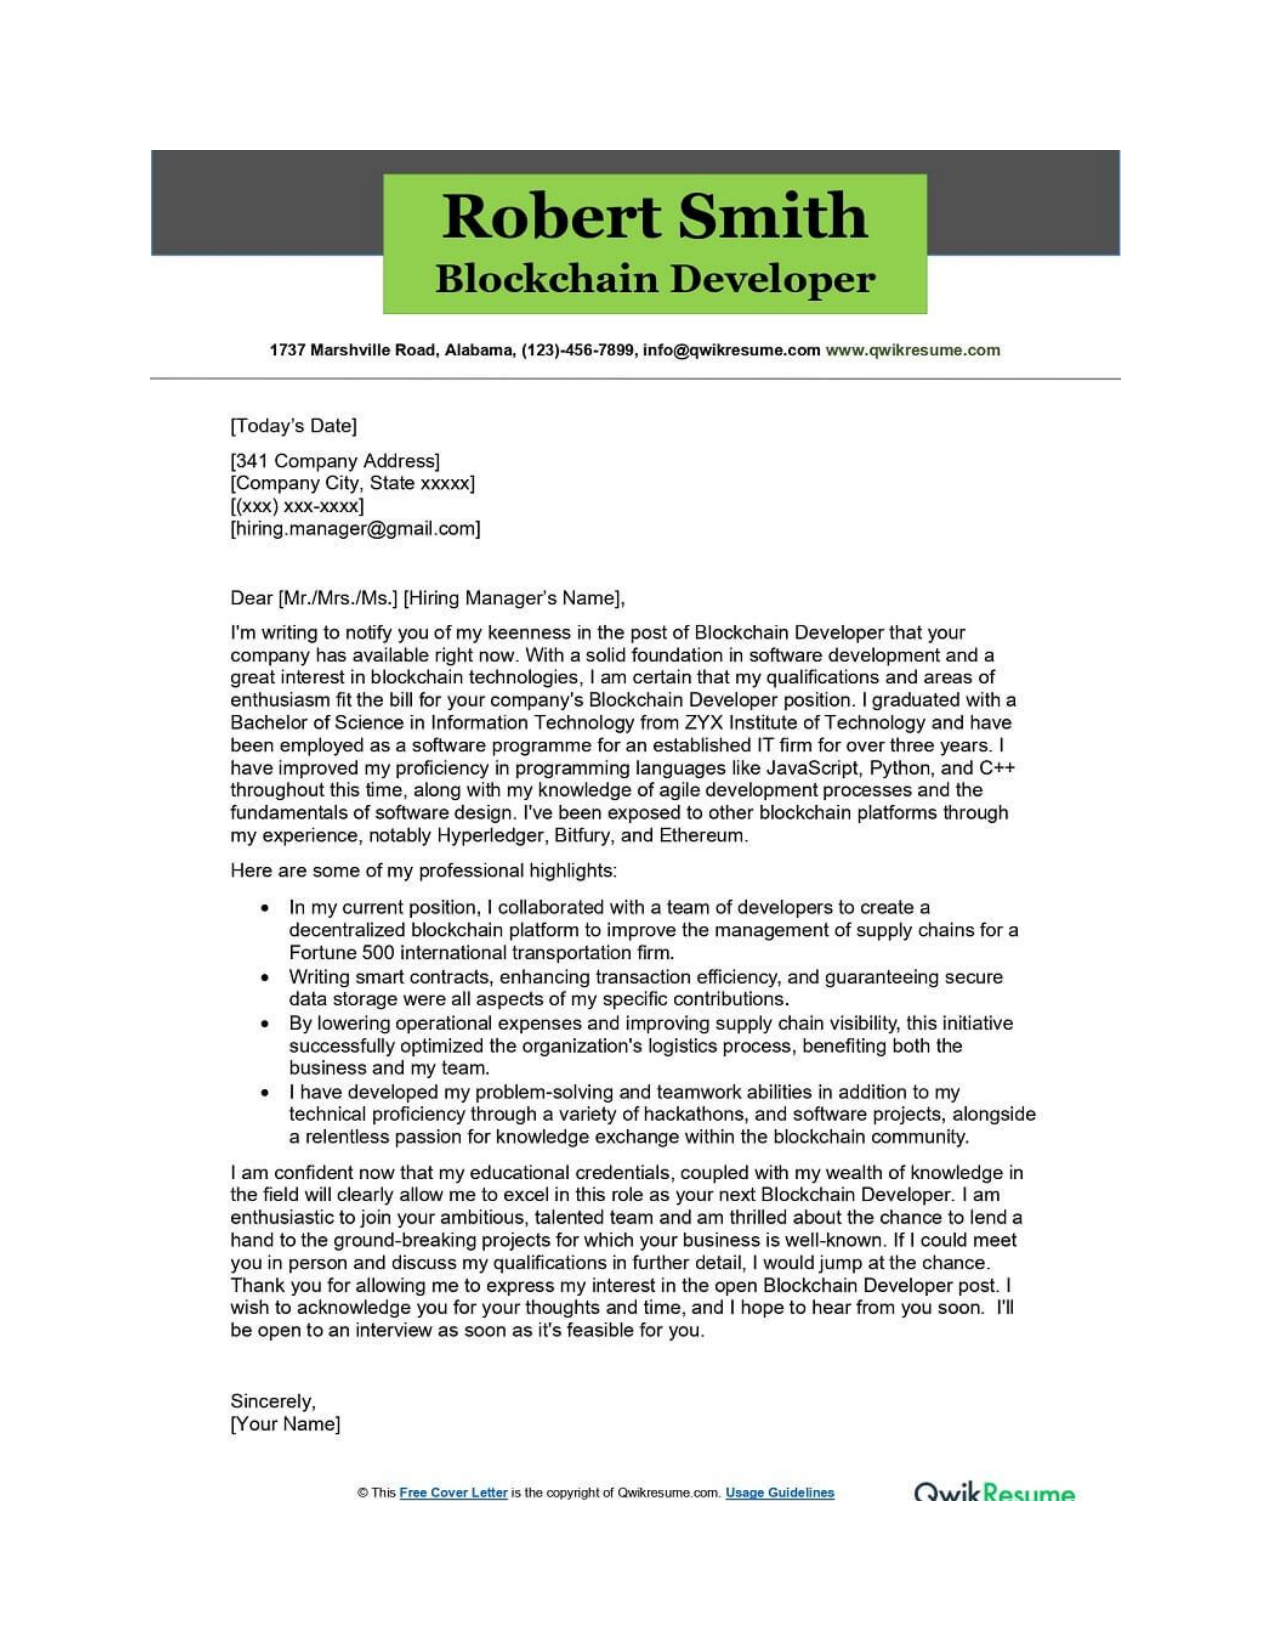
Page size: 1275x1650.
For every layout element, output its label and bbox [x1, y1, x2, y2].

picture [150, 150, 1121, 1501]
